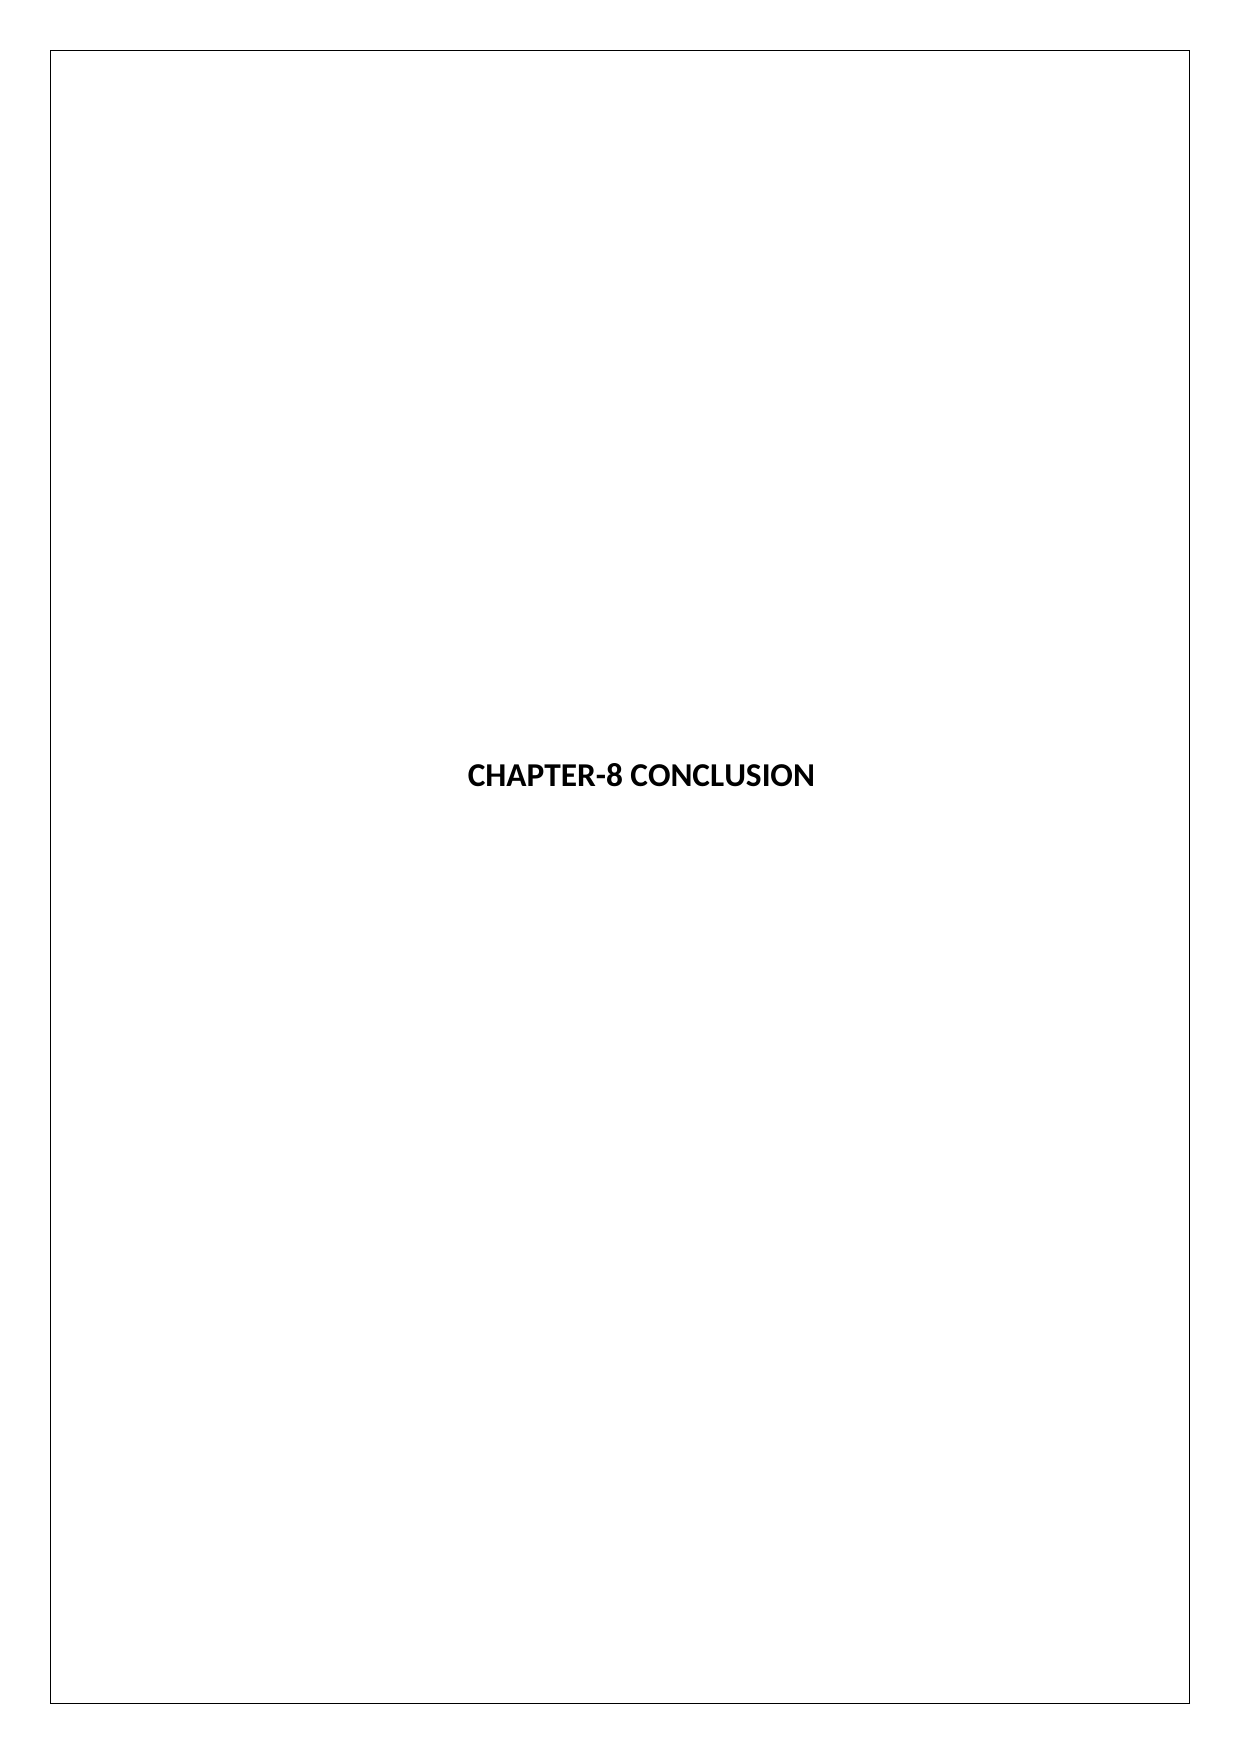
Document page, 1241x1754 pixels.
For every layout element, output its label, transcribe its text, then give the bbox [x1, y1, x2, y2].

subtitle CHAPTER-8 CONCLUSION [435, 753, 848, 794]
